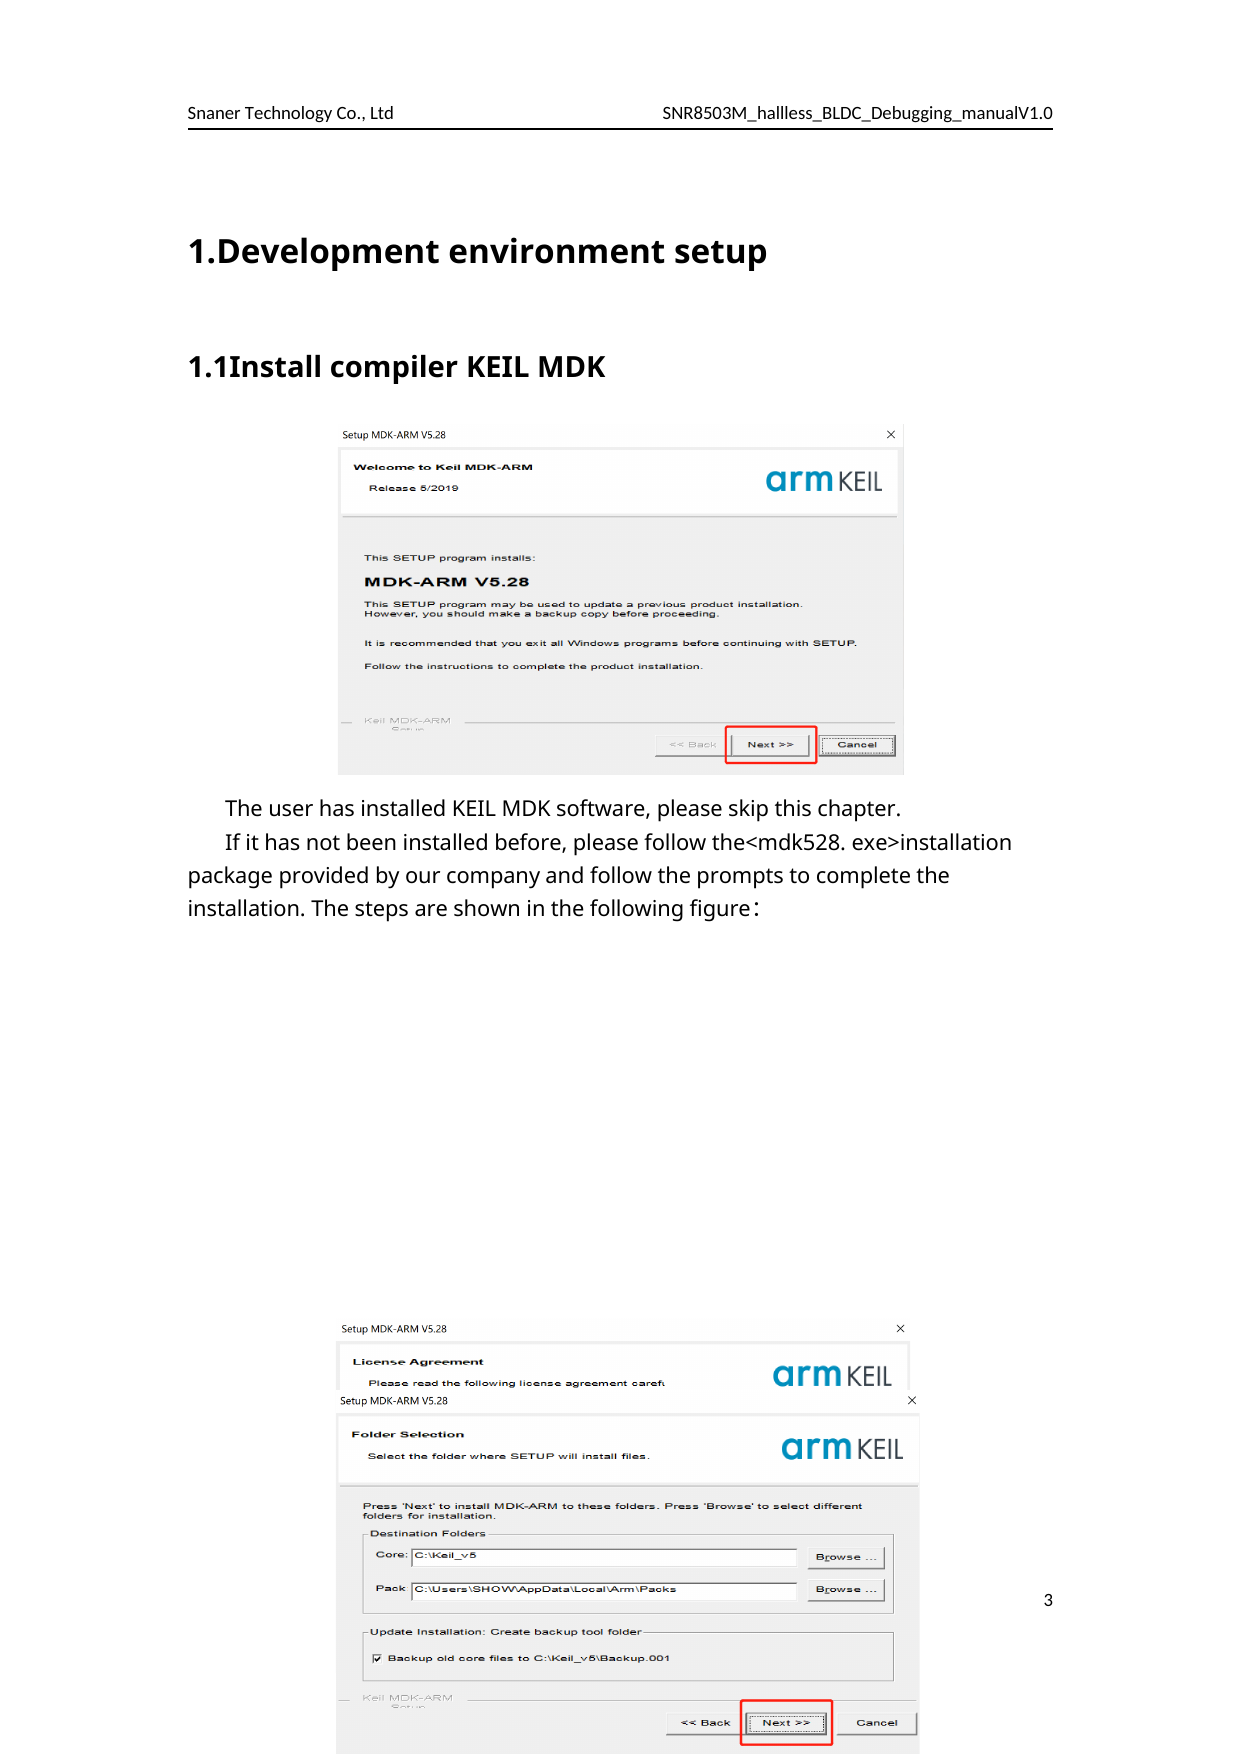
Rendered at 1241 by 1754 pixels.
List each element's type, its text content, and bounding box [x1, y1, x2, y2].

subtitle 1.1Install compiler KEIL MDK [187, 334, 1053, 399]
text If it has not been installed before, please follow the<mdk528. exe>installation package provided by our company and follow the prompts to complete the installation. The steps are shown in the following figure： [187, 826, 1053, 923]
text 1.Development environment setup [187, 218, 1053, 283]
picture [335, 1318, 920, 1754]
picture [337, 424, 904, 775]
